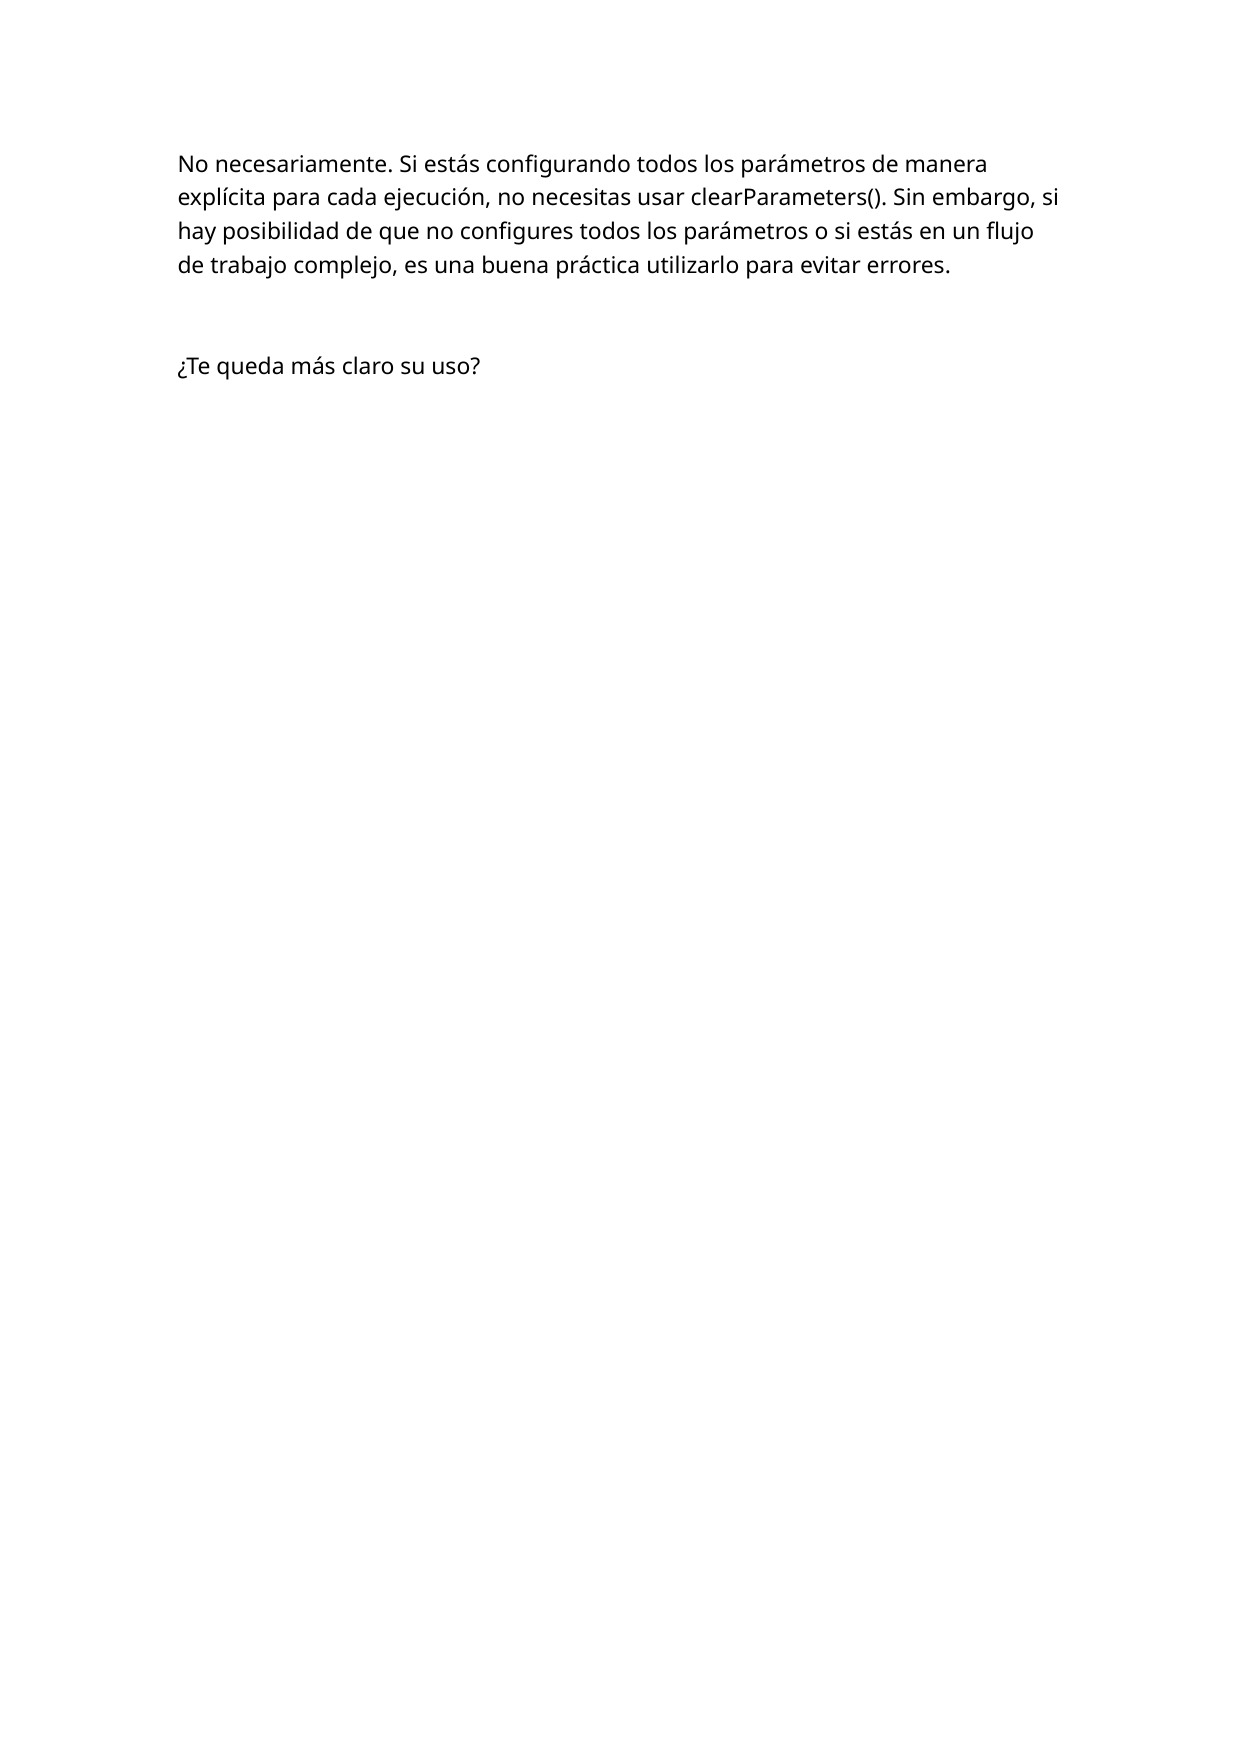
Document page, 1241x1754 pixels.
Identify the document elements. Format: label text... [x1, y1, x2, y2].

text No necesariamente. Si estás configurando todos los parámetros de manera explícita para cada ejecución, no necesitas usar clearParameters(). Sin embargo, si hay posibilidad de que no configures todos los parámetros o si estás en un flujo de trabajo complejo, es una buena práctica utilizarlo para evitar errores. [177, 148, 1063, 280]
text ¿Te queda más claro su uso? [177, 350, 1063, 381]
